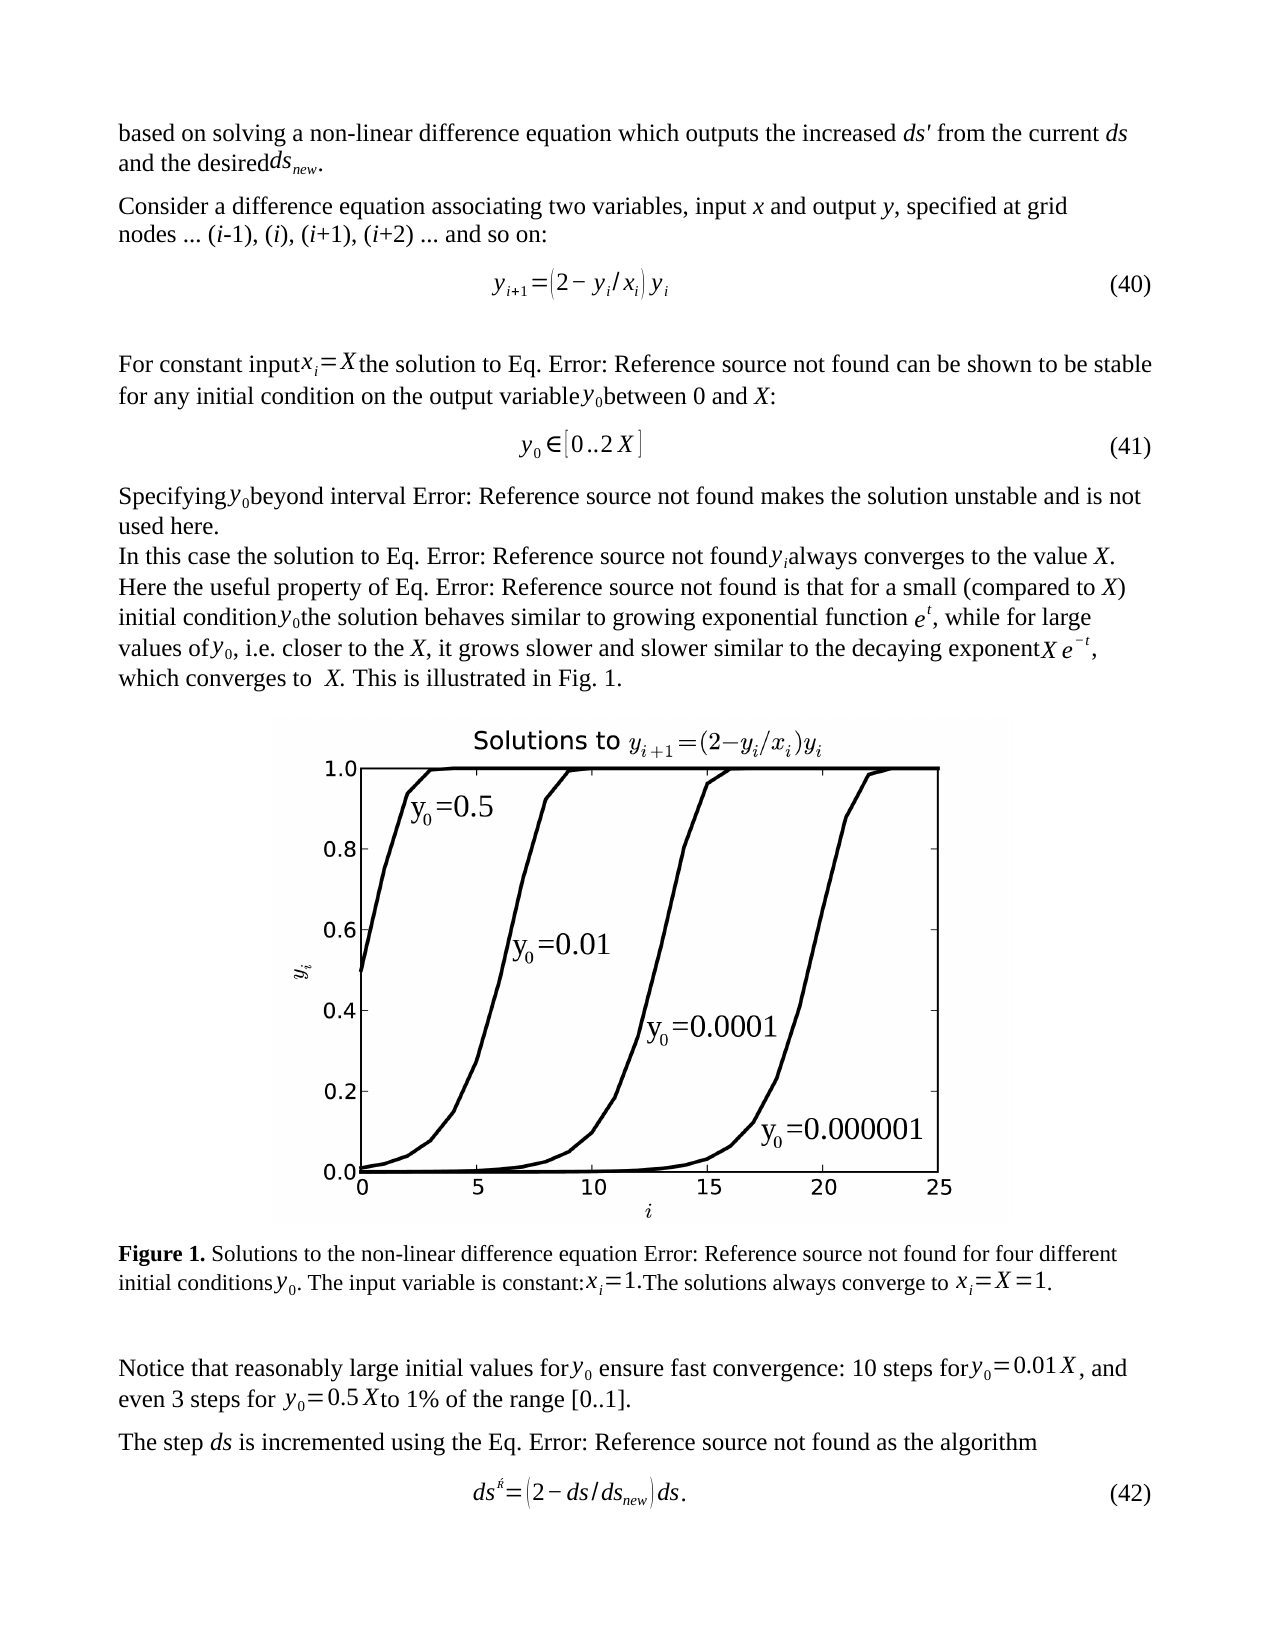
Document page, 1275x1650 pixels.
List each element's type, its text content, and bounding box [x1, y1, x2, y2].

table_header . [118, 1469, 1041, 1529]
table_header [118, 423, 1041, 480]
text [118, 118, 1157, 178]
text Consider a difference equation associating two variables, input x and output y, specified at grid nodes ... (i-1), (i), (i+1), (i+2) ... and so on: [118, 191, 1157, 248]
text Notice that reasonably large initial values for ensure fast convergence: 10 steps for, and even 3 steps for to 1% of the range [0..1]. [118, 1352, 1157, 1415]
table_header (42) [1041, 1469, 1157, 1529]
table_header (41) [1041, 423, 1157, 480]
table_header [118, 261, 1041, 319]
table_header (40) [1041, 261, 1157, 319]
